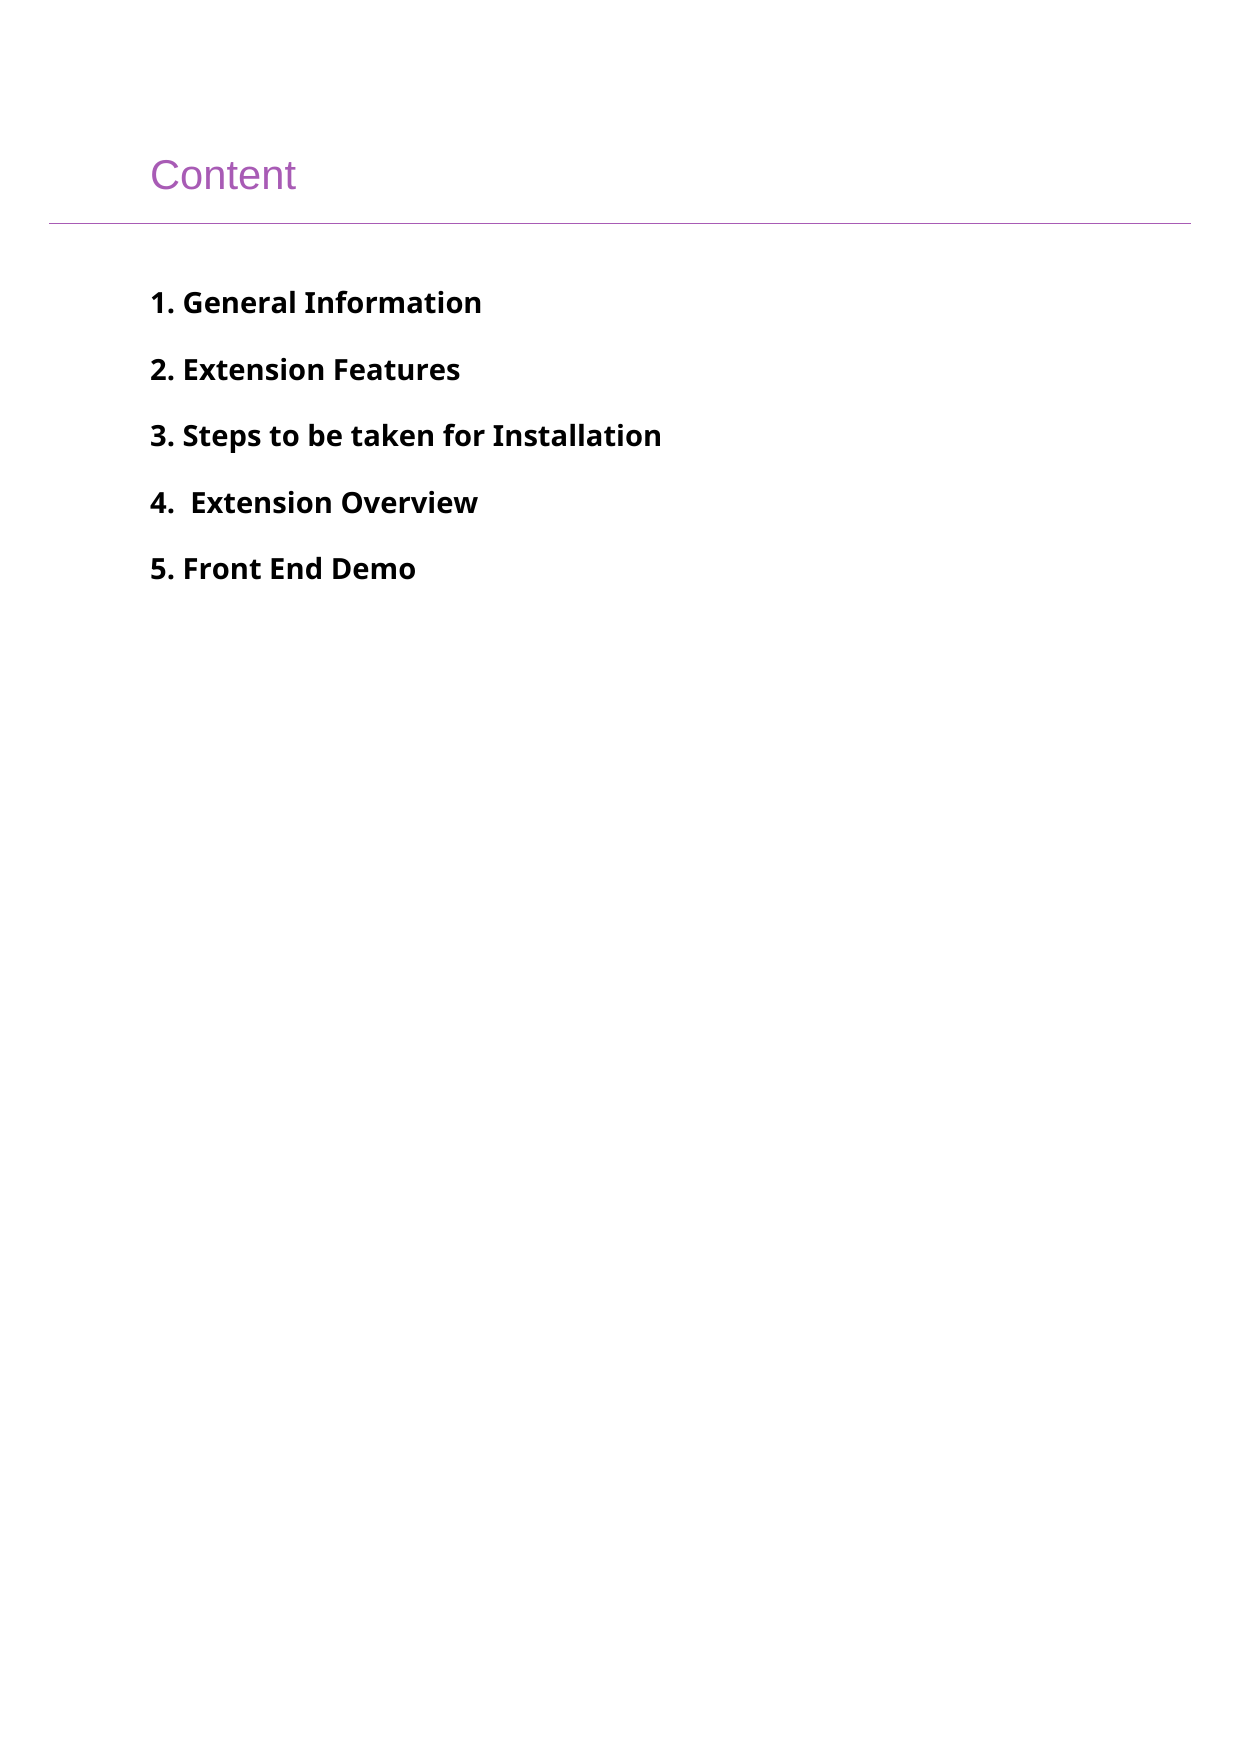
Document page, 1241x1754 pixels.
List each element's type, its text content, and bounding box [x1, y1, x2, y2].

text 4. Extension Overview [150, 482, 1090, 522]
text 5. Front End Demo [150, 548, 1090, 588]
text 3. Steps to be taken for Installation [150, 416, 1090, 455]
text 2. Extension Features [150, 349, 1090, 389]
text 1. General Information [150, 283, 1090, 322]
text Content [150, 150, 1090, 198]
